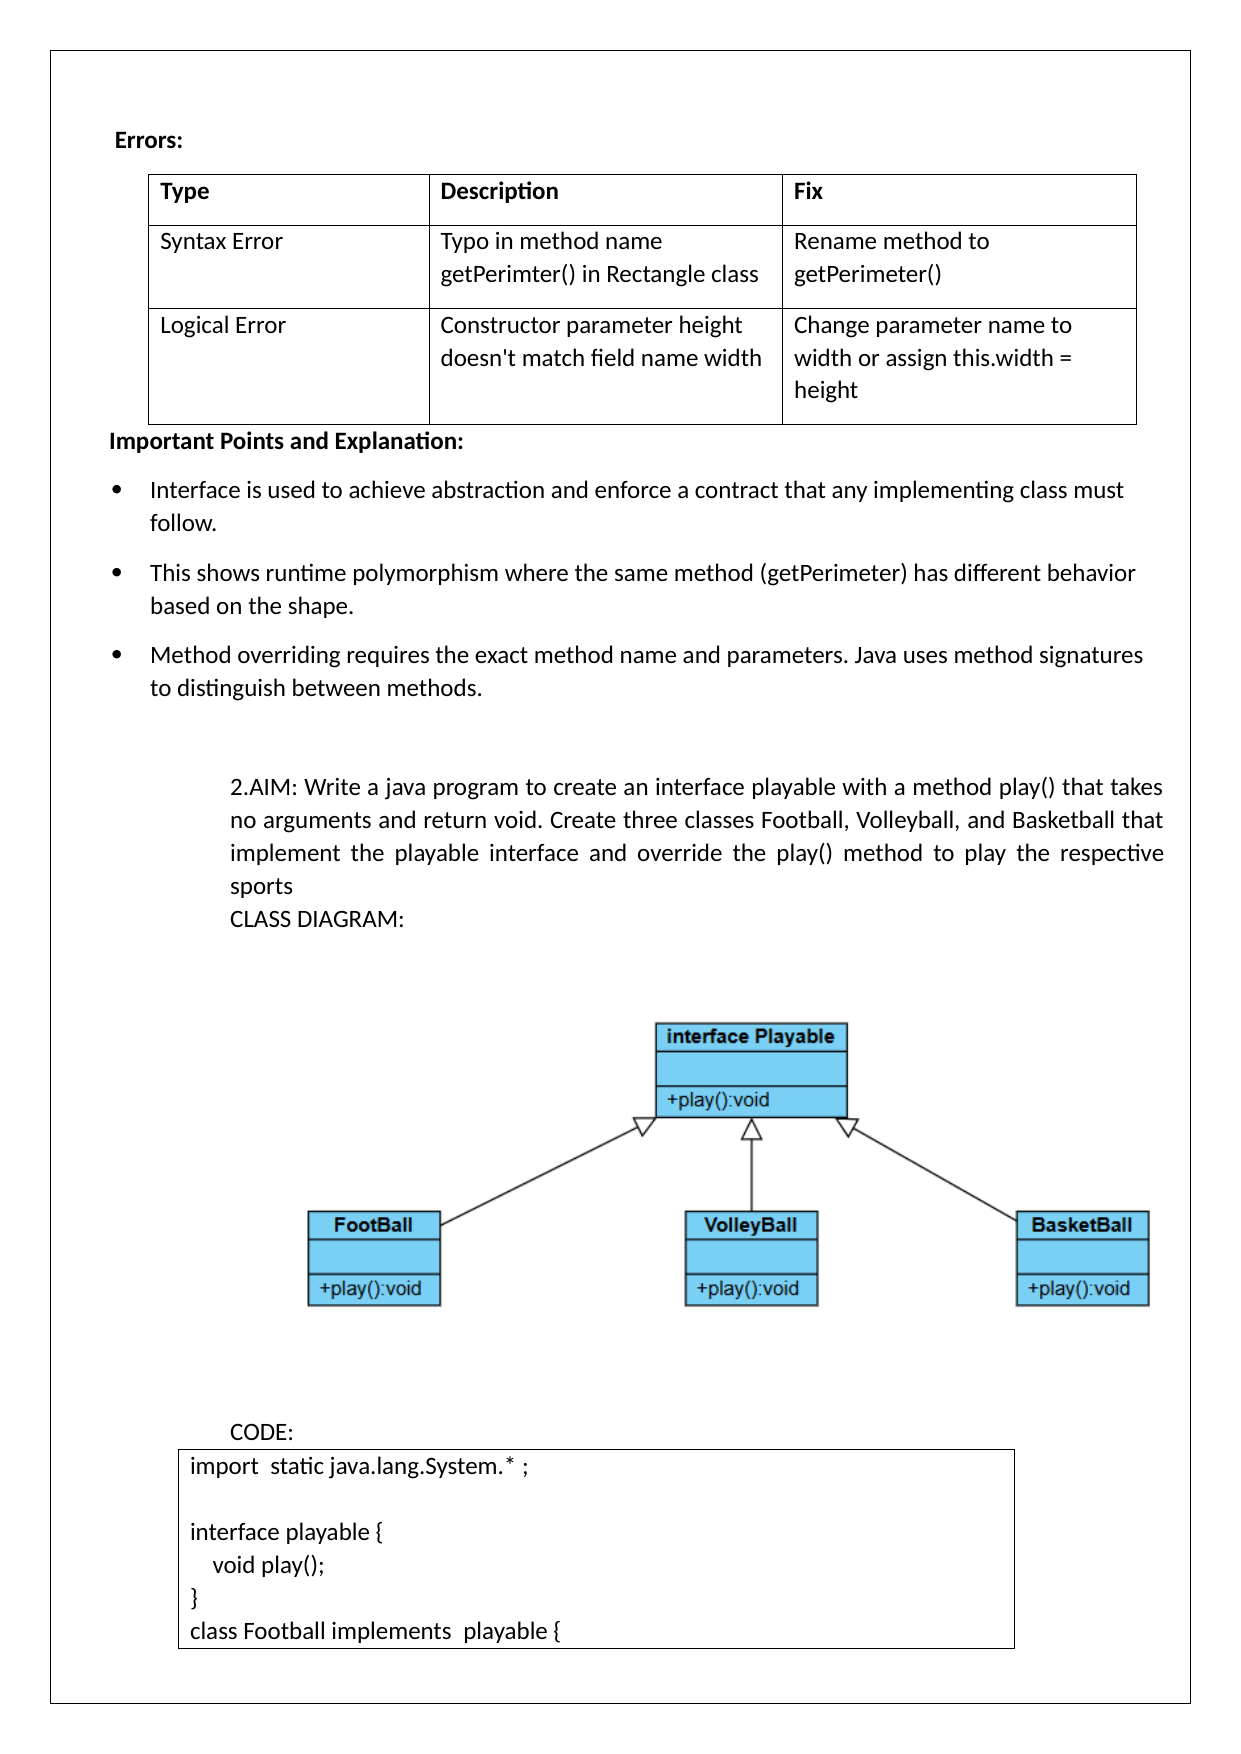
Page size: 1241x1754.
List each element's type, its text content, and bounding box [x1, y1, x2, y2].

list CLASS DIAGRAM: [230, 903, 1165, 934]
text Important Points and Explanation: [75, 425, 1165, 455]
list CODE: [230, 1416, 1165, 1447]
list 2.AIM: Write a java program to create an interface playable with a method play() that takes no arguments and return void. Create three classes Football, Volleyball, and Basketball that implement the playable interface and override the play() method to play the respective sports [230, 772, 1165, 901]
table_cell Typo in method name getPerimter() in Rectangle class [430, 226, 782, 308]
picture [230, 969, 1170, 1414]
table_cell Syntax Error [149, 226, 429, 308]
list Interface is used to achieve abstraction and enforce a contract that any implementing class must follow. [112, 474, 1165, 538]
table_header Description [430, 175, 782, 224]
list Method overriding requires the exact method name and parameters. Java uses method signatures to distinguish between methods. [112, 639, 1165, 703]
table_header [179, 1450, 1014, 1647]
table_cell Change parameter name to width or assign this.width = height [783, 309, 1136, 424]
table_cell Rename method to getPerimeter() [783, 226, 1136, 308]
table_header Type [149, 175, 429, 224]
table_cell Logical Error [149, 309, 429, 424]
list This shows runtime polymorphism where the same method (getPerimeter) has different behavior based on the shape. [112, 557, 1165, 620]
table_header Fix [783, 175, 1136, 224]
table_cell Constructor parameter height doesn't match field name width [430, 309, 782, 424]
text Errors: [75, 124, 1165, 155]
